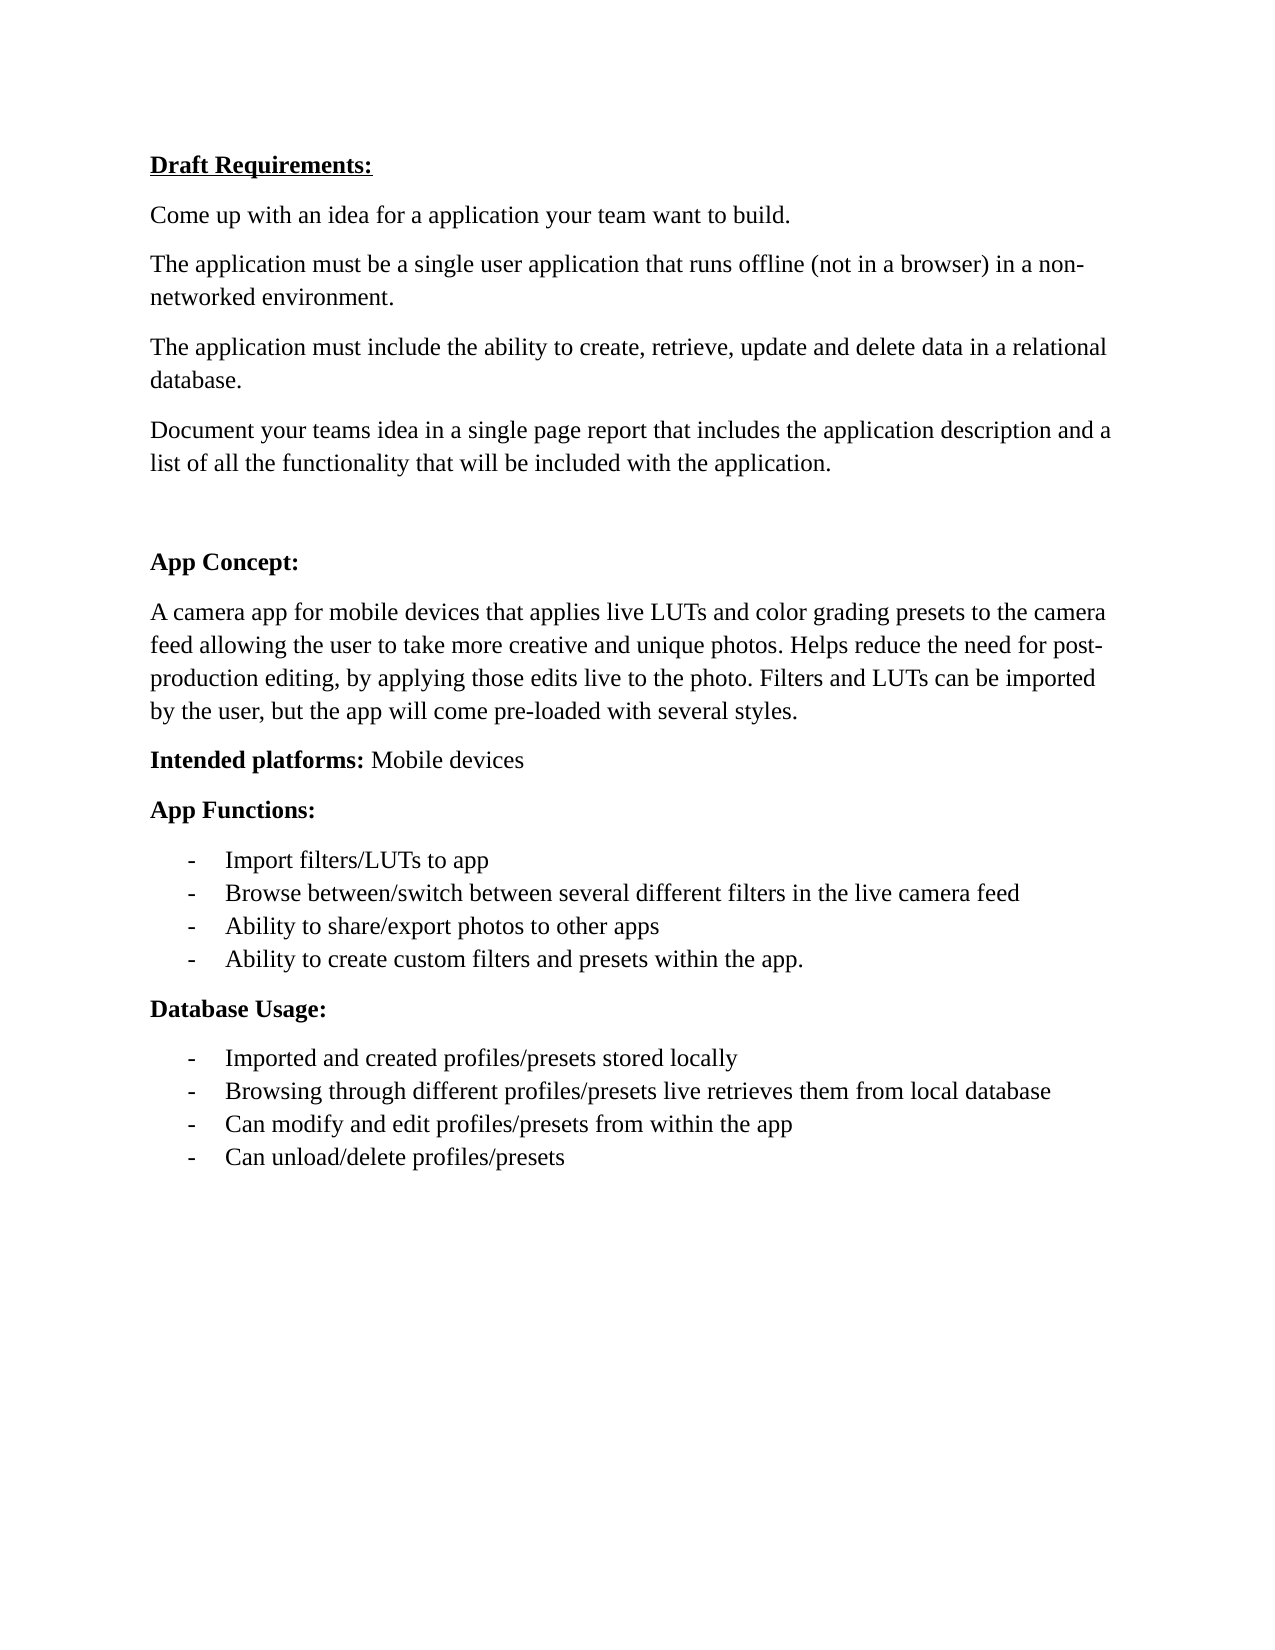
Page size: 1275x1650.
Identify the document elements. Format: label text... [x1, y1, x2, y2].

list Ability to create custom filters and presets within the app. [187, 944, 1125, 973]
text App Functions: [150, 795, 1125, 824]
list Can modify and edit profiles/presets from within the app [187, 1109, 1125, 1138]
text Database Usage: [150, 994, 1125, 1022]
text Intended platforms: Mobile devices [150, 746, 1125, 774]
text The application must include the ability to create, retrieve, update and delete data in a relational database. [150, 332, 1125, 394]
text Come up with an idea for a application your team want to build. [150, 200, 1125, 228]
list Can unload/delete profiles/presets [187, 1142, 1125, 1171]
list Ability to share/export photos to other apps [187, 911, 1125, 940]
text App Concept: [150, 547, 1125, 576]
list Import filters/LUTs to app [187, 845, 1125, 874]
list Browsing through different profiles/presets live retrieves them from local database [187, 1076, 1125, 1105]
text A camera app for mobile devices that applies live LUTs and color grading presets to the camera feed allowing the user to take more creative and unique photos. Helps reduce the need for post-production editing, by applying those edits live to the photo. Filters and LUTs can be imported by the user, but the app will come pre-loaded with several styles. [150, 597, 1125, 725]
text Document your teams idea in a single page report that includes the application description and a list of all the functionality that will be included with the application. [150, 415, 1125, 477]
text Draft Requirements: [150, 150, 1125, 179]
list Imported and created profiles/presets stored locally [187, 1043, 1125, 1072]
text The application must be a single user application that runs offline (not in a browser) in a non-networked environment. [150, 249, 1125, 311]
list Browse between/switch between several different filters in the live camera feed [187, 878, 1125, 907]
